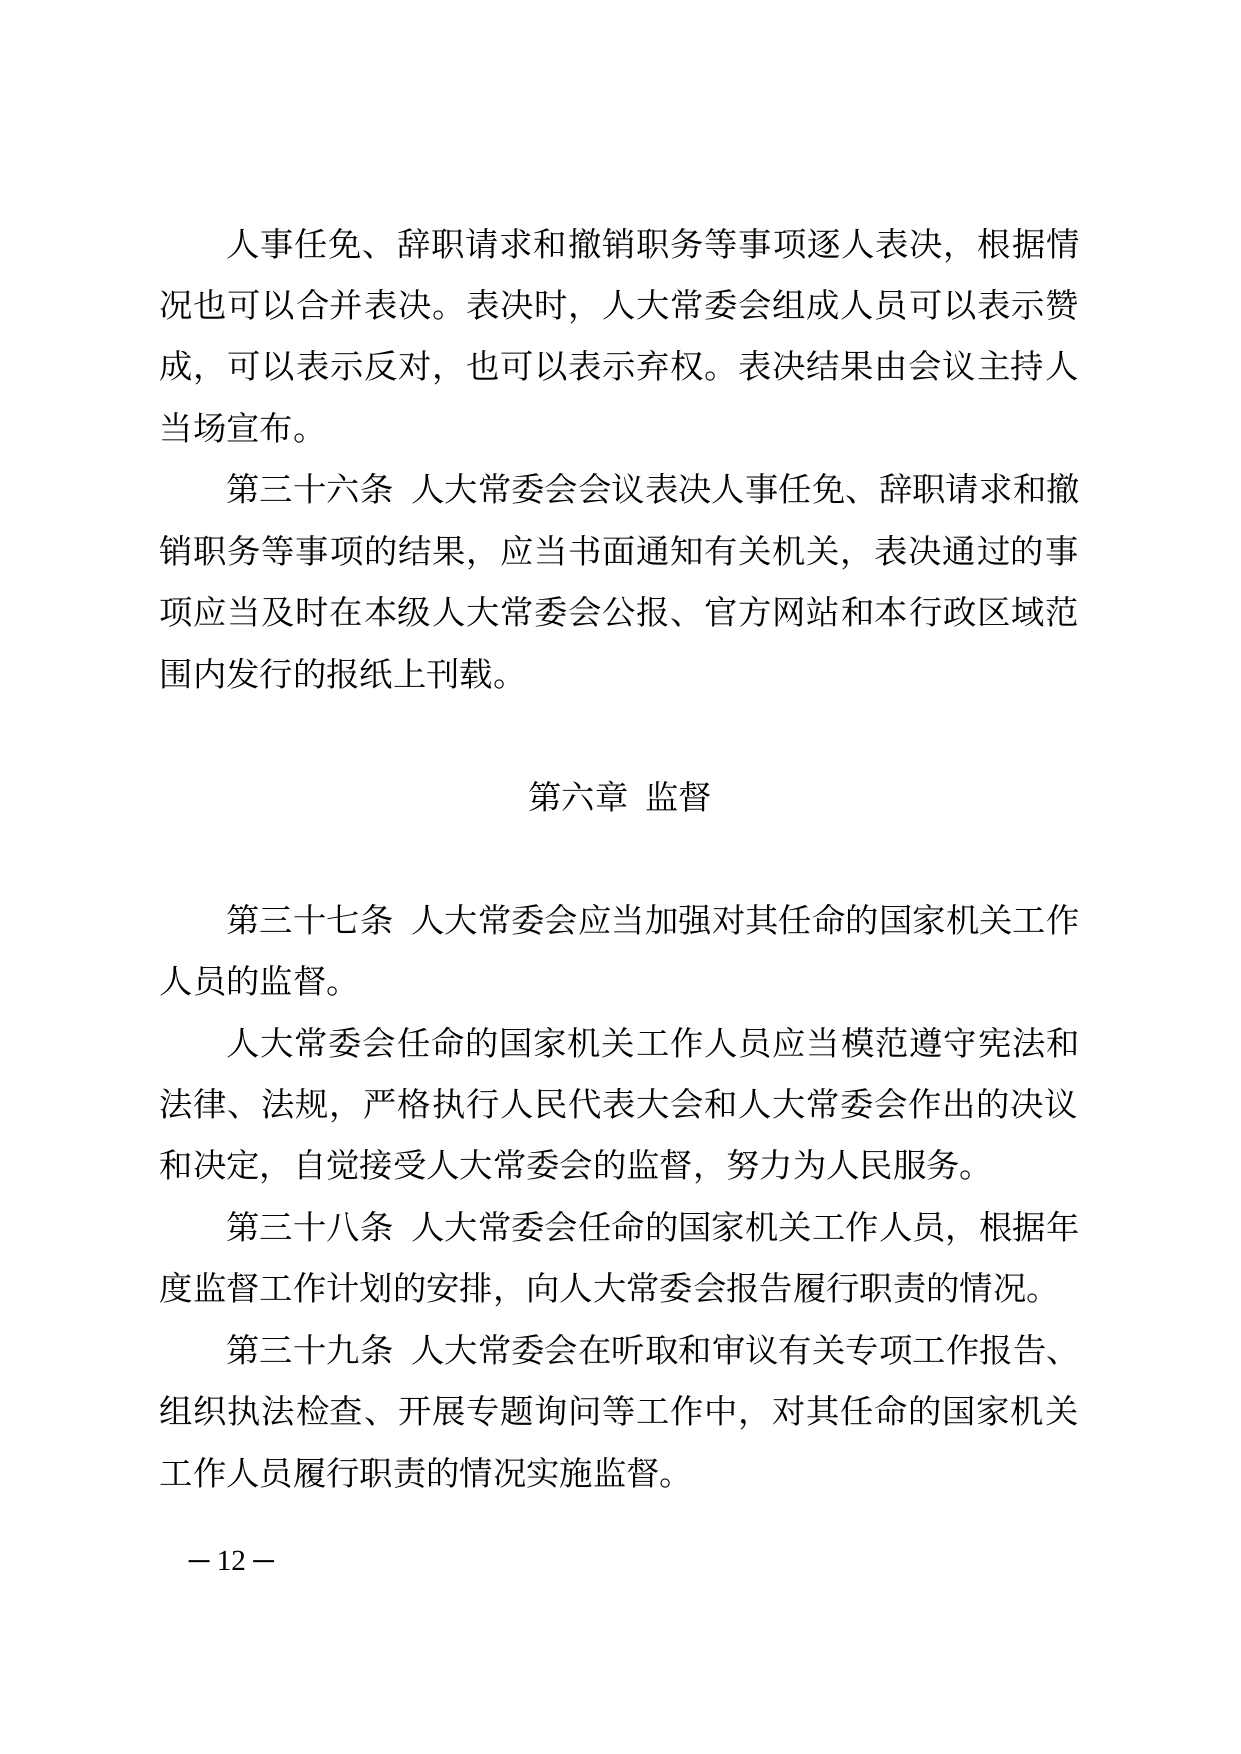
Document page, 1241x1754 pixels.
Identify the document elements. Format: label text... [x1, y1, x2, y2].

text 人大常委会任命的国家机关工作人员应当模范遵守宪法和法律、法规，严格执行人民代表大会和人大常委会作出的决议和决定，自觉接受人大常委会的监督，努力为人民服务。 [159, 1006, 1081, 1190]
text 第三十八条 人大常委会任命的国家机关工作人员，根据年度监督工作计划的安排，向人大常委会报告履行职责的情况。 [159, 1190, 1081, 1313]
text 第三十九条 人大常委会在听取和审议有关专项工作报告、组织执法检查、开展专题询问等工作中，对其任命的国家机关工作人员履行职责的情况实施监督。 [159, 1313, 1081, 1497]
text 第三十六条 人大常委会会议表决人事任免、辞职请求和撤销职务等事项的结果，应当书面通知有关机关，表决通过的事项应当及时在本级人大常委会公报、官方网站和本行政区域范围内发行的报纸上刊载。 [159, 453, 1081, 698]
text 第三十七条 人大常委会应当加强对其任命的国家机关工作人员的监督。 [159, 883, 1081, 1006]
text 第六章 监督 [159, 760, 1081, 821]
text 人事任免、辞职请求和撤销职务等事项逐人表决，根据情况也可以合并表决。表决时，人大常委会组成人员可以表示赞成，可以表示反对，也可以表示弃权。表决结果由会议主持人当场宣布。 [159, 207, 1081, 453]
